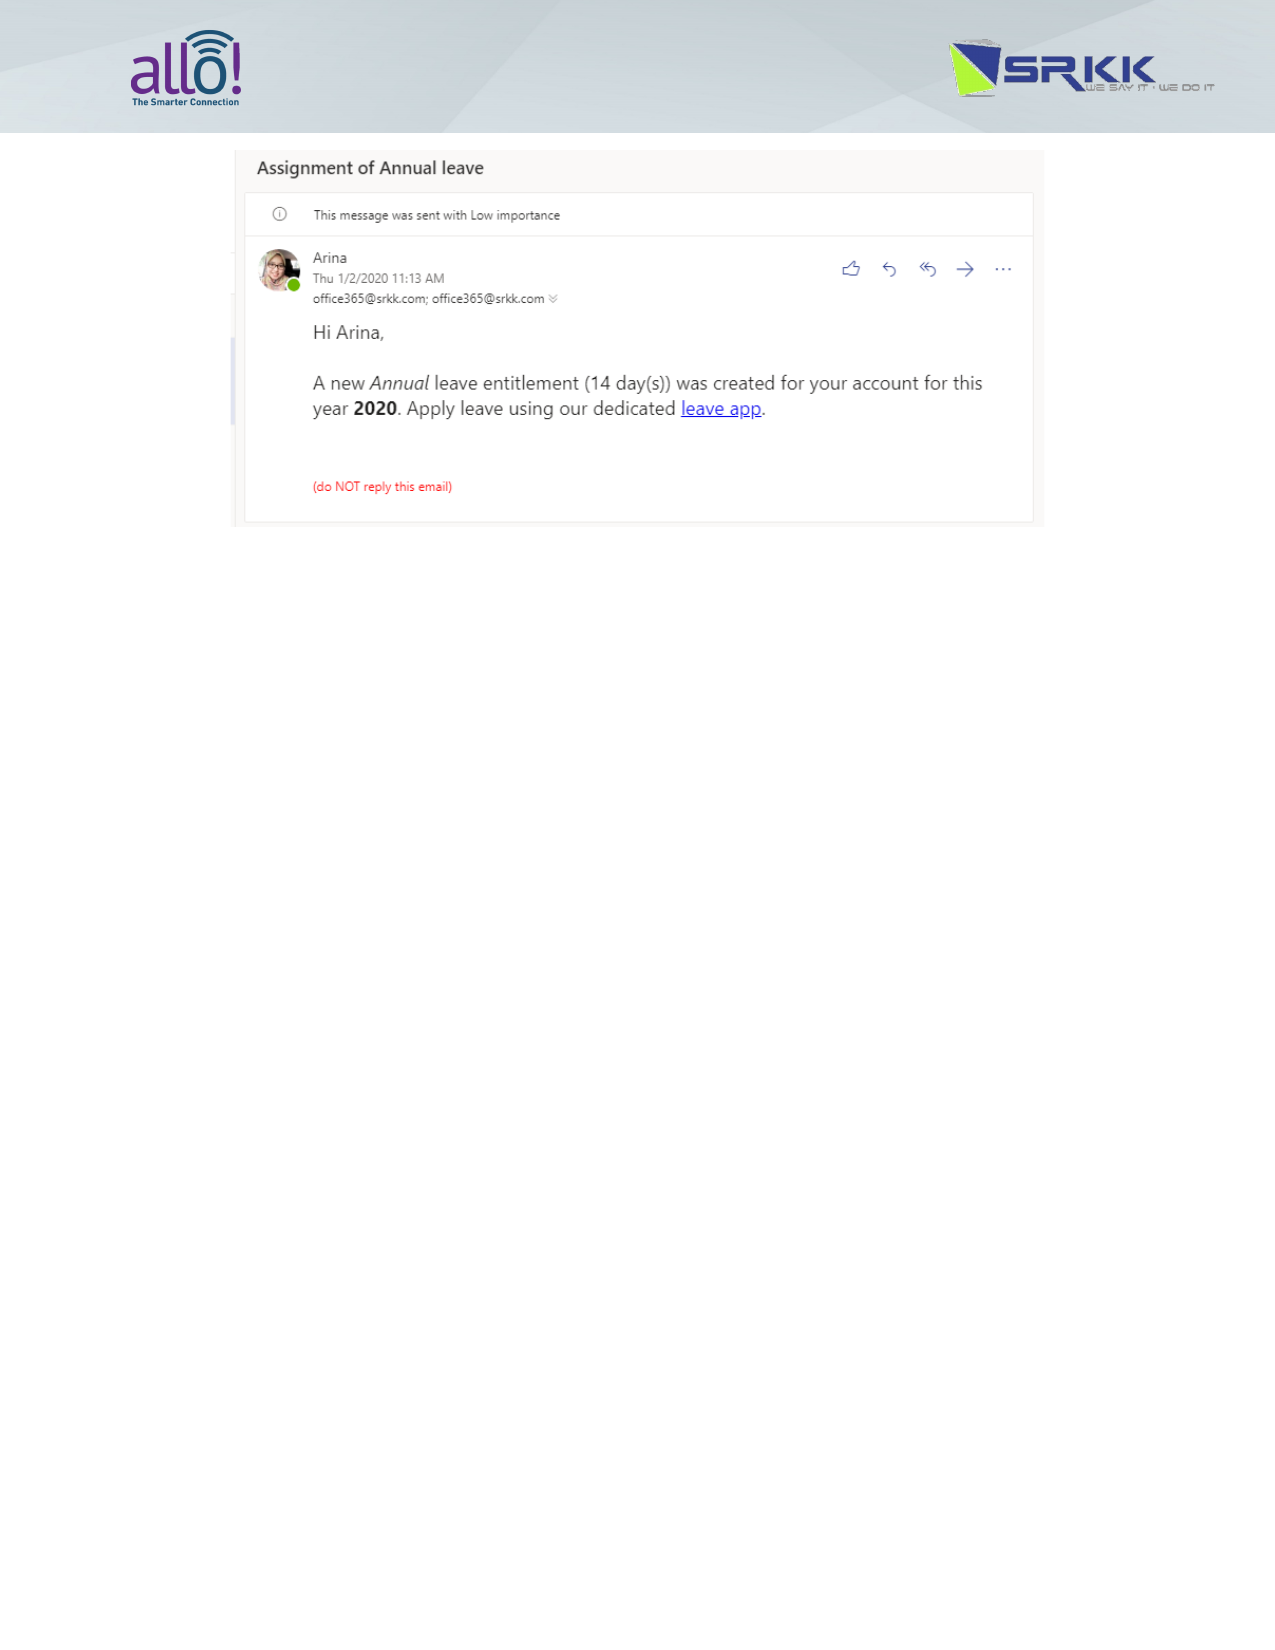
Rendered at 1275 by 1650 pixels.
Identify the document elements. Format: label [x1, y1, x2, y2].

picture [0, 0, 1275, 133]
picture [230, 150, 1045, 527]
